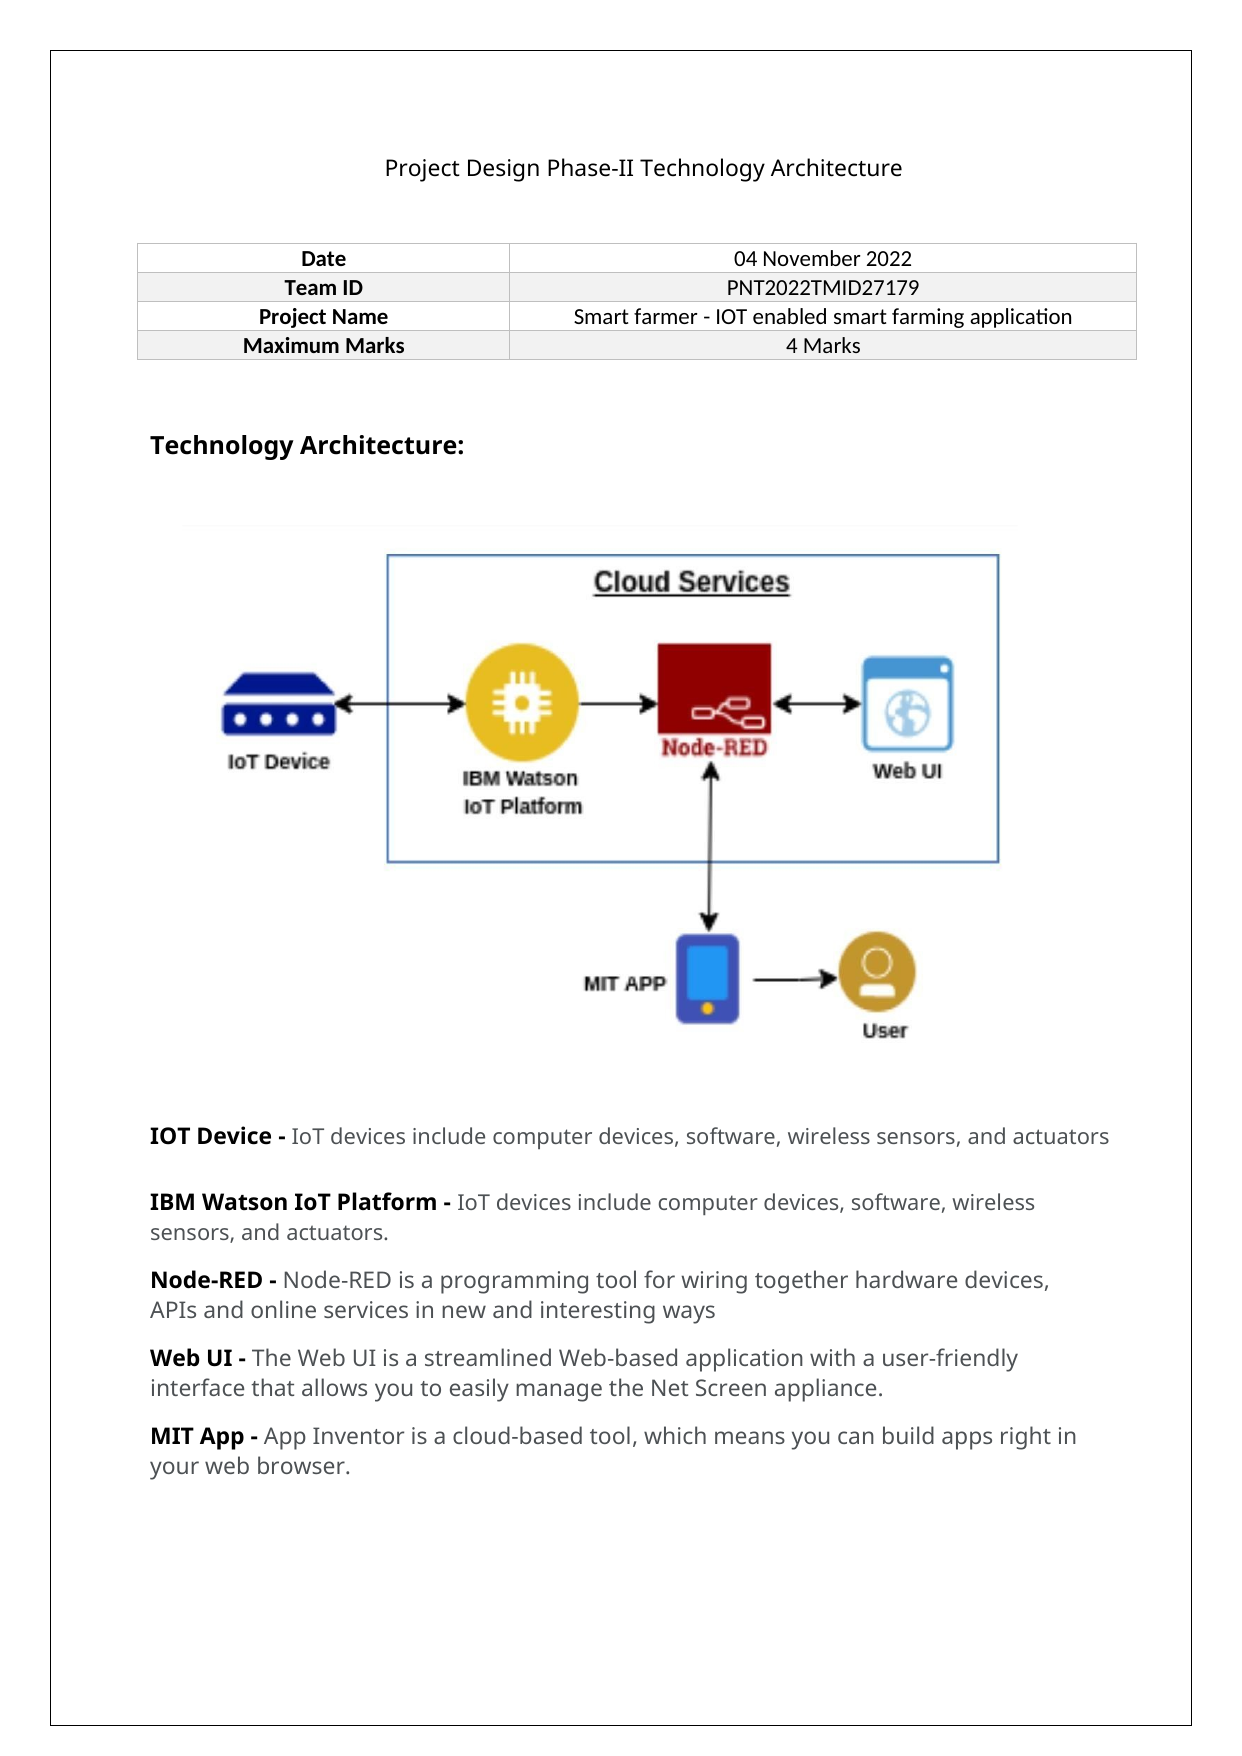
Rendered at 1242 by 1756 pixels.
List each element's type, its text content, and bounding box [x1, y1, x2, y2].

table_cell Smart farmer - IOT enabled smart farming application [510, 302, 1136, 330]
picture [182, 525, 1018, 1043]
table_header 04 November 2022 [510, 244, 1136, 272]
text Project Design Phase-II Technology Architecture [284, 152, 1003, 183]
text MIT App - App Inventor is a cloud-based tool, which means you can build apps right in your web browser. [150, 1420, 1079, 1481]
table_header Date [138, 244, 509, 272]
text IOT Device - IoT devices include computer devices, software, wireless sensors, and actuators [150, 1120, 1137, 1152]
table_cell Project Name [138, 302, 509, 330]
table_cell Maximum Marks [138, 331, 509, 359]
text Technology Architecture: [150, 427, 1137, 461]
table_cell Team ID [138, 273, 509, 301]
text Node-RED - Node-RED is a programming tool for wiring together hardware devices, APIs and online services in new and interesting ways [150, 1264, 1060, 1325]
text Web UI - The Web UI is a streamlined Web-based application with a user-friendly interface that allows you to easily manage the Net Screen appliance. [150, 1342, 1072, 1403]
table_cell PNT2022TMID27179 [510, 273, 1136, 301]
table_cell 4 Marks [510, 331, 1136, 359]
text IBM Watson IoT Platform - IoT devices include computer devices, software, wireless sensors, and actuators. [150, 1186, 1063, 1247]
